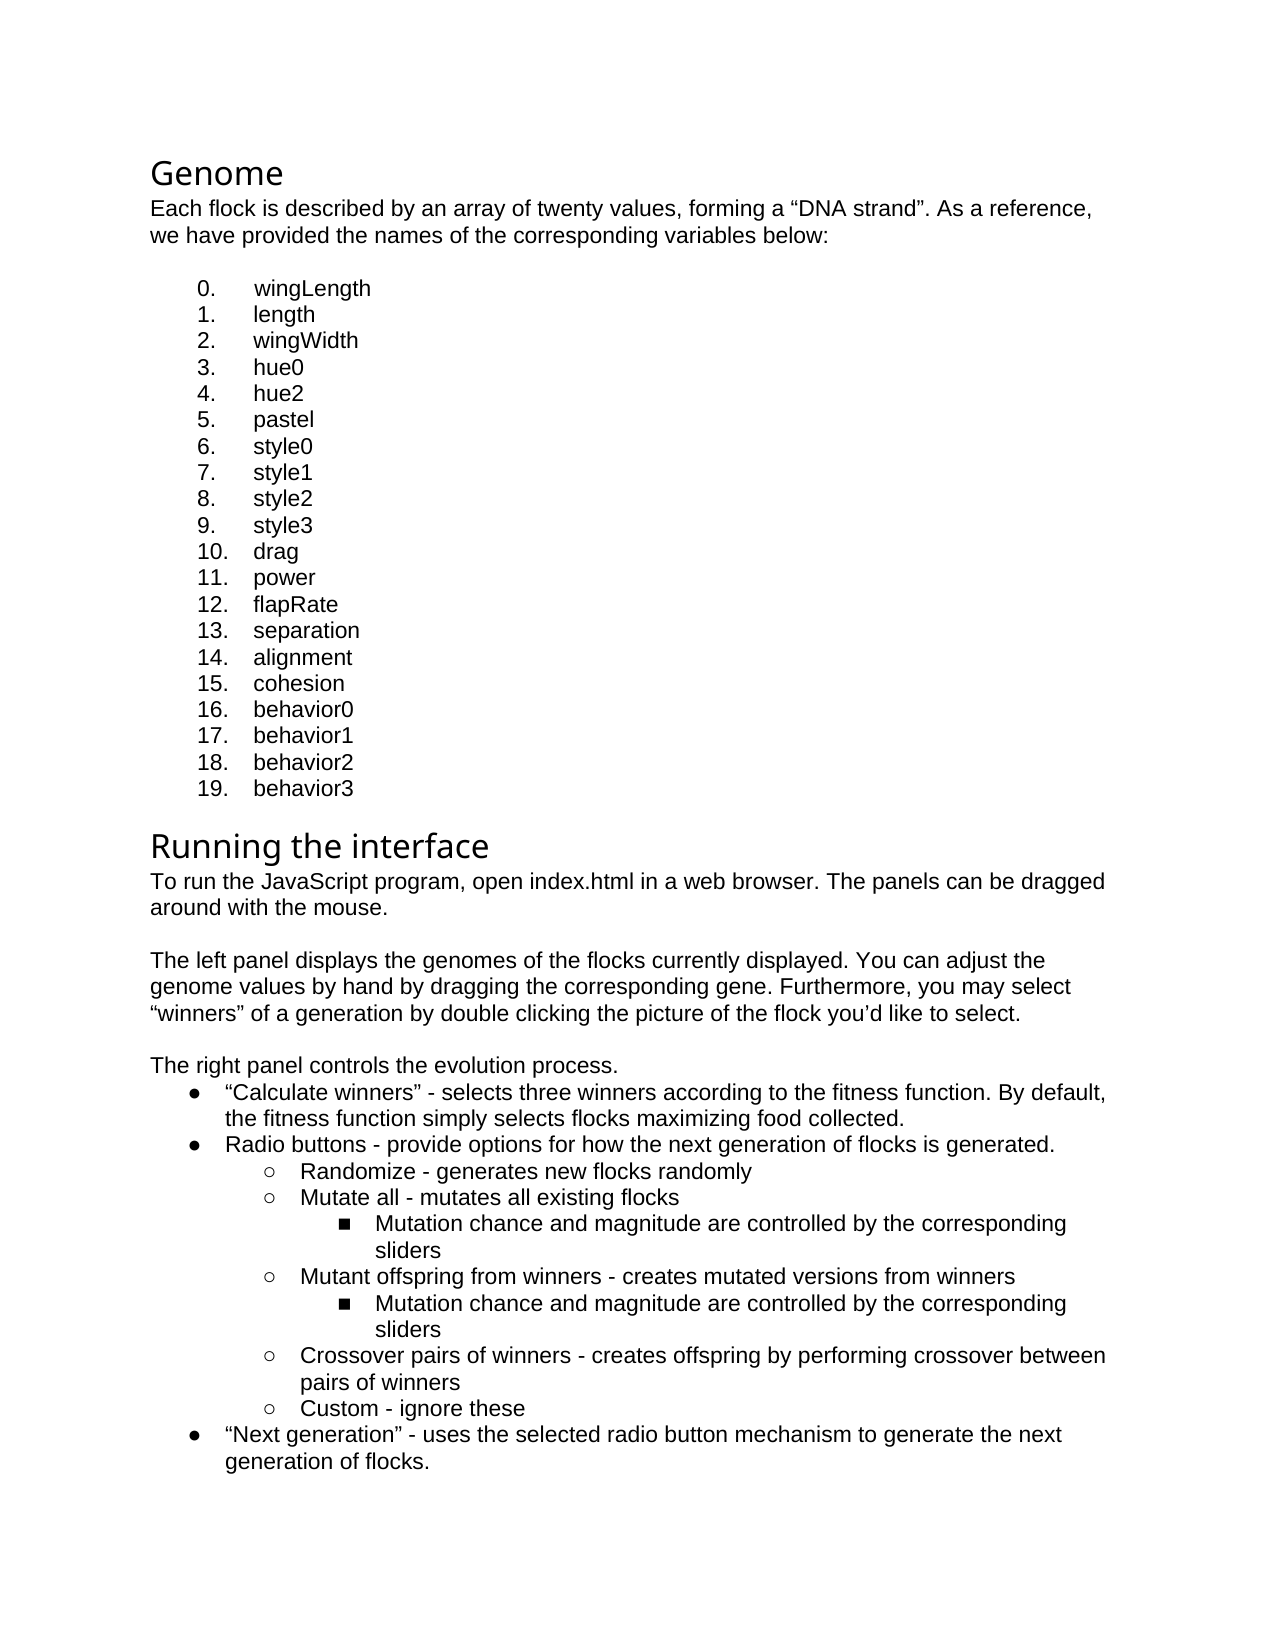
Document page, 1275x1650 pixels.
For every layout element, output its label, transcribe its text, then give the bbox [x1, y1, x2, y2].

list behavior3 [197, 775, 1125, 802]
list “Next generation” - uses the selected radio button mechanism to generate the next generation of flocks. [187, 1421, 1125, 1474]
text Genome [150, 150, 1125, 195]
list cohesion [197, 670, 1125, 696]
list behavior0 [197, 696, 1125, 722]
list wingWidth [197, 327, 1125, 353]
list hue0 [197, 353, 1125, 380]
list flapRate [197, 591, 1125, 617]
text The right panel controls the evolution process. [150, 1052, 1125, 1079]
text 0. wingLength [197, 274, 1125, 301]
list Crossover pairs of winners - creates offspring by performing crossover between pairs of winners [262, 1342, 1125, 1395]
list pastel [197, 406, 1125, 433]
list alignment [197, 643, 1125, 670]
text Each flock is described by an array of twenty values, forming a “DNA strand”. As a reference, we have provided the names of the corresponding variables below: [150, 195, 1125, 248]
list style0 [197, 433, 1125, 459]
list style1 [197, 459, 1125, 485]
list Mutate all - mutates all existing flocks [262, 1184, 1125, 1210]
list Custom - ignore these [262, 1395, 1125, 1421]
list power [197, 564, 1125, 591]
text To run the JavaScript program, open index.html in a web browser. The panels can be dragged around with the mouse. [150, 868, 1125, 921]
list style2 [197, 485, 1125, 512]
text The left panel displays the genomes of the flocks currently displayed. You can adjust the genome values by hand by dragging the corresponding gene. Furthermore, you may select “winners” of a generation by double clicking the picture of the flock you’d like to select. [150, 947, 1125, 1026]
list drag [197, 538, 1125, 564]
list length [197, 301, 1125, 327]
list Mutation chance and magnitude are controlled by the corresponding sliders [337, 1210, 1125, 1263]
list style3 [197, 512, 1125, 538]
list Randomize - generates new flocks randomly [262, 1158, 1125, 1184]
list Mutant offspring from winners - creates mutated versions from winners [262, 1263, 1125, 1289]
list separation [197, 617, 1125, 643]
list hue2 [197, 380, 1125, 406]
list behavior2 [197, 749, 1125, 775]
list Radio buttons - provide options for how the next generation of flocks is generated. [187, 1131, 1125, 1158]
list Mutation chance and magnitude are controlled by the corresponding sliders [337, 1289, 1125, 1342]
list behavior1 [197, 722, 1125, 749]
list “Calculate winners” - selects three winners according to the fitness function. By default, the fitness function simply selects flocks maximizing food collected. [187, 1079, 1125, 1131]
text Running the interface [150, 822, 1125, 868]
